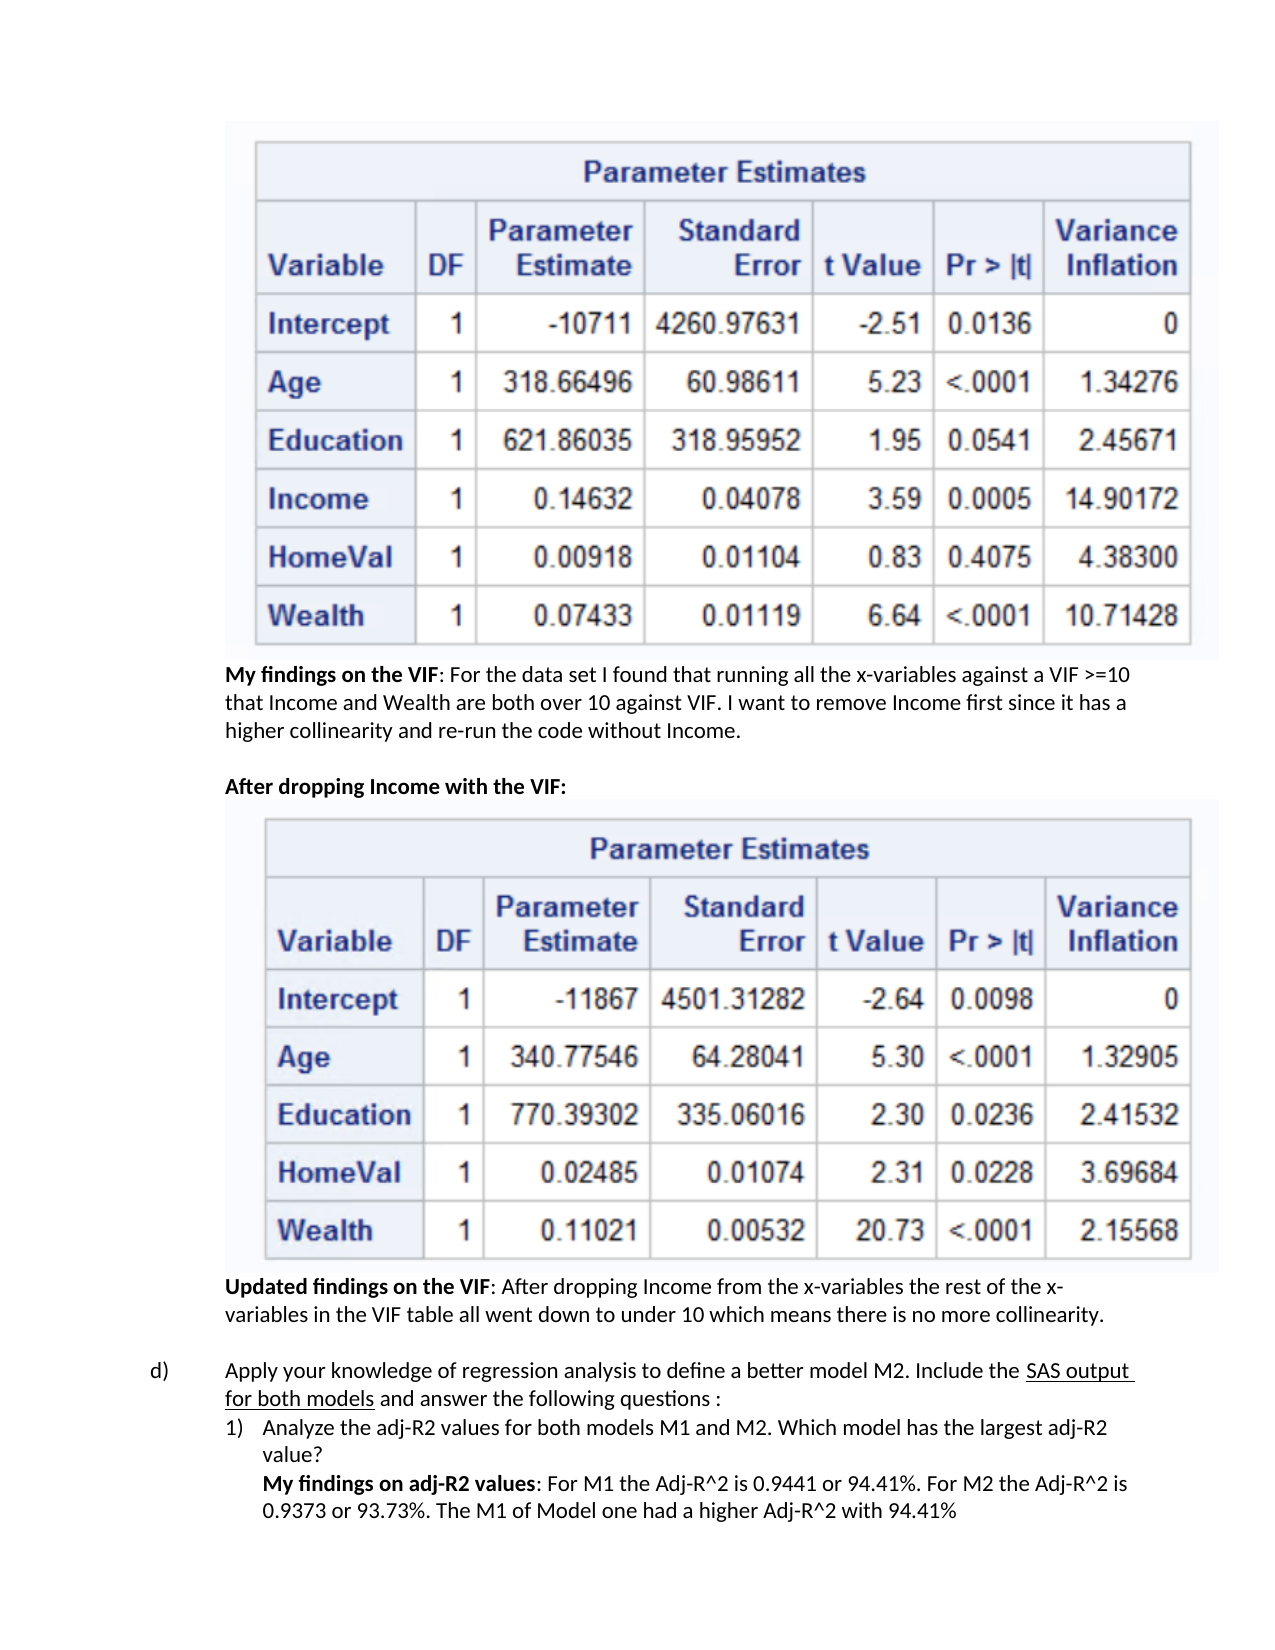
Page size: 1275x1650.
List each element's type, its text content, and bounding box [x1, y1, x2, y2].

list My findings on adj-R2 values: For M1 the Adj-R^2 is 0.9441 or 94.41%. For M2 the Adj-R^2 is 0.9373 or 93.73%. The M1 of Model one had a higher Adj-R^2 with 94.41% [262, 1469, 1144, 1525]
list After dropping Income with the VIF: [225, 772, 1144, 799]
picture [225, 799, 1219, 1273]
list Apply your knowledge of regression analysis to define a better model M2. Include the SAS output for both models and answer the following questions : [150, 1357, 1144, 1413]
list Updated findings on the VIF: After dropping Income from the x-variables the rest of the x-variables in the VIF table all went down to under 10 which means there is no more collinearity. [225, 1273, 1144, 1328]
list My findings on the VIF: For the data set I found that running all the x-variables against a VIF >=10 that Income and Wealth are both over 10 against VIF. I want to remove Income first since it has a higher collinearity and re-run the code without Income. [225, 660, 1144, 744]
list Analyze the adj-R2 values for both models M1 and M2. Which model has the largest adj-R2 value? [225, 1413, 1144, 1469]
picture [225, 121, 1219, 660]
